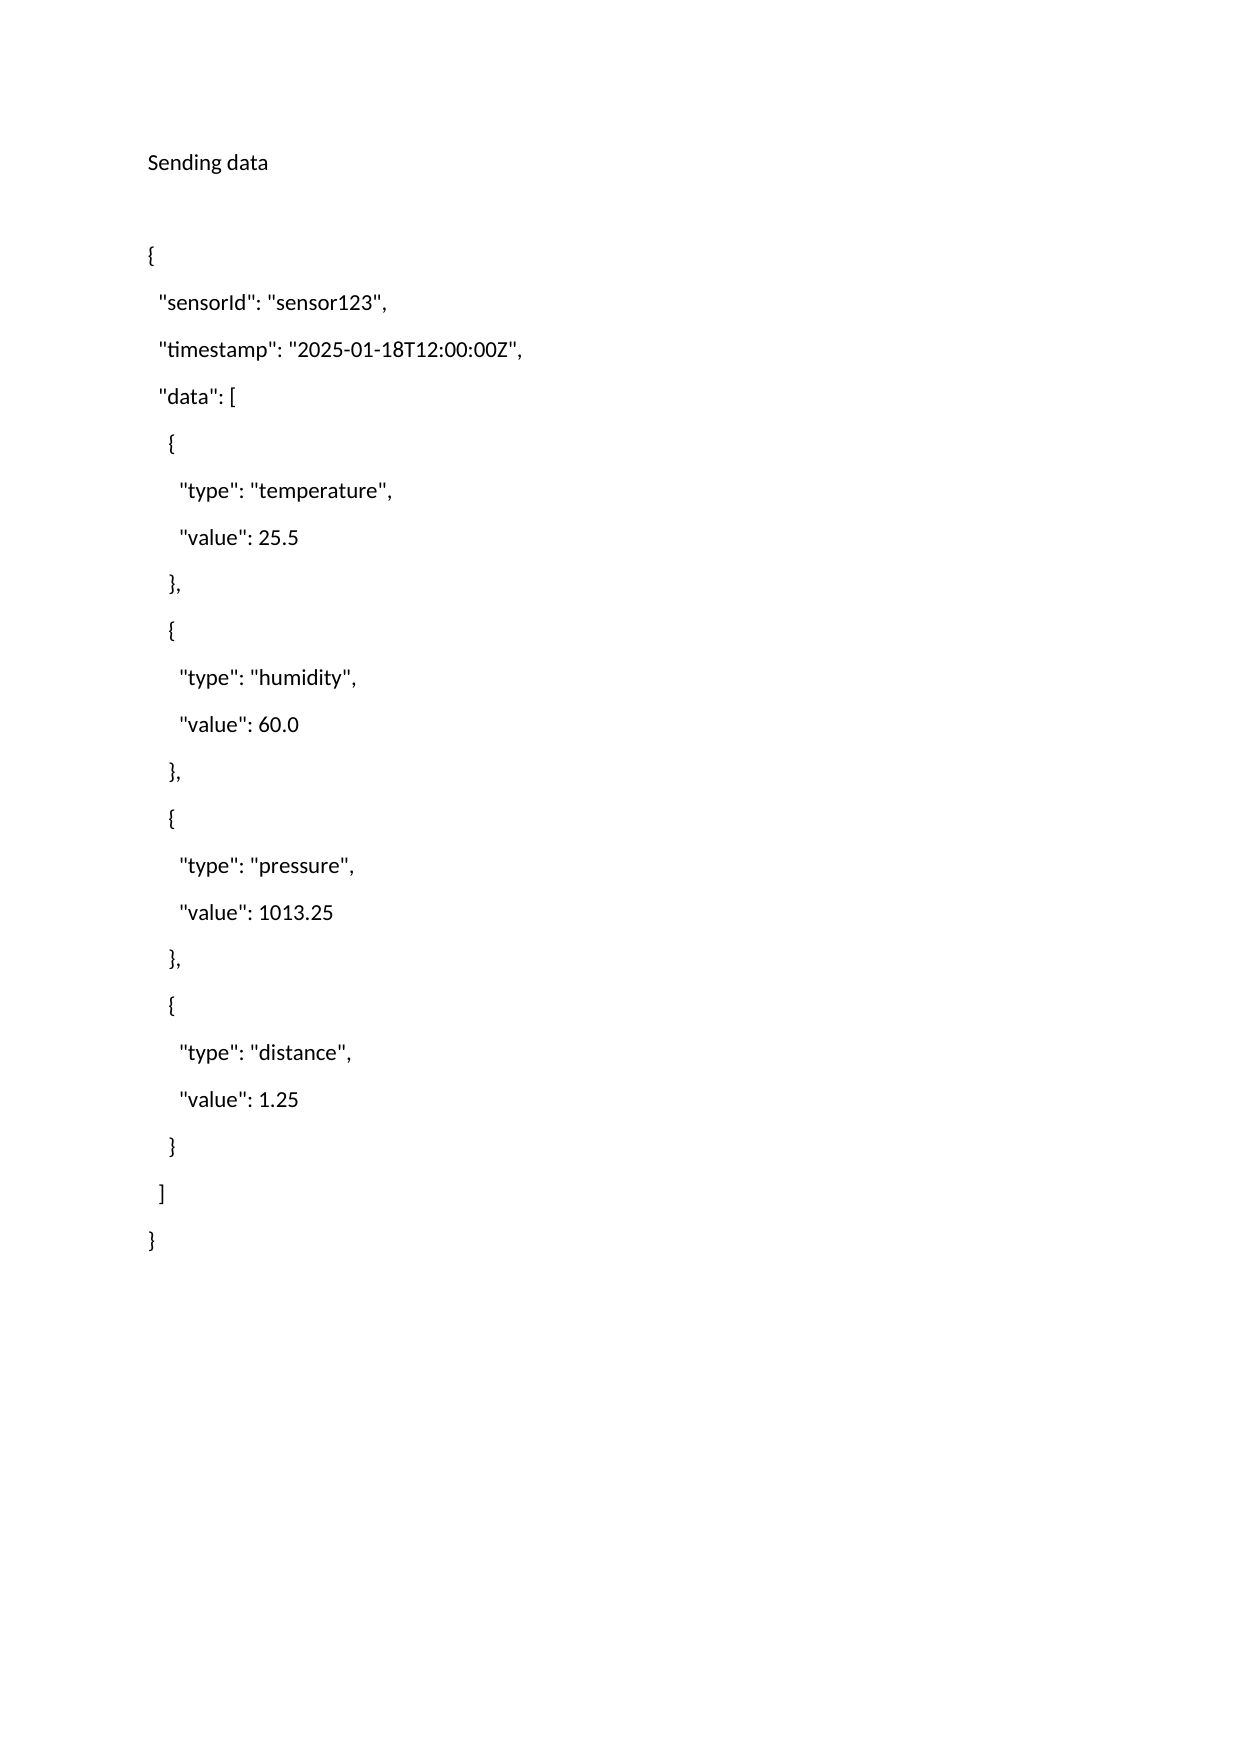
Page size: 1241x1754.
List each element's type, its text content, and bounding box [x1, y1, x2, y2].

text "value": 60.0 [148, 710, 1093, 738]
text { [148, 241, 1093, 269]
text }, [148, 569, 1093, 597]
text "value": 25.5 [148, 523, 1093, 551]
text } [148, 1226, 1093, 1254]
text ] [148, 1179, 1093, 1207]
text }, [148, 757, 1093, 785]
text "data": [ [148, 382, 1093, 410]
text "type": "distance", [148, 1038, 1093, 1066]
text "type": "temperature", [148, 476, 1093, 504]
text "timestamp": "2025-01-18T12:00:00Z", [148, 335, 1093, 363]
text "type": "humidity", [148, 663, 1093, 691]
text "type": "pressure", [148, 851, 1093, 879]
text { [148, 616, 1093, 644]
text "sensorId": "sensor123", [148, 288, 1093, 316]
text { [148, 804, 1093, 832]
text { [148, 991, 1093, 1019]
text "value": 1.25 [148, 1085, 1093, 1113]
text Sending data [148, 148, 1093, 176]
text { [148, 429, 1093, 457]
text }, [148, 944, 1093, 972]
text } [148, 1132, 1093, 1160]
text "value": 1013.25 [148, 898, 1093, 926]
